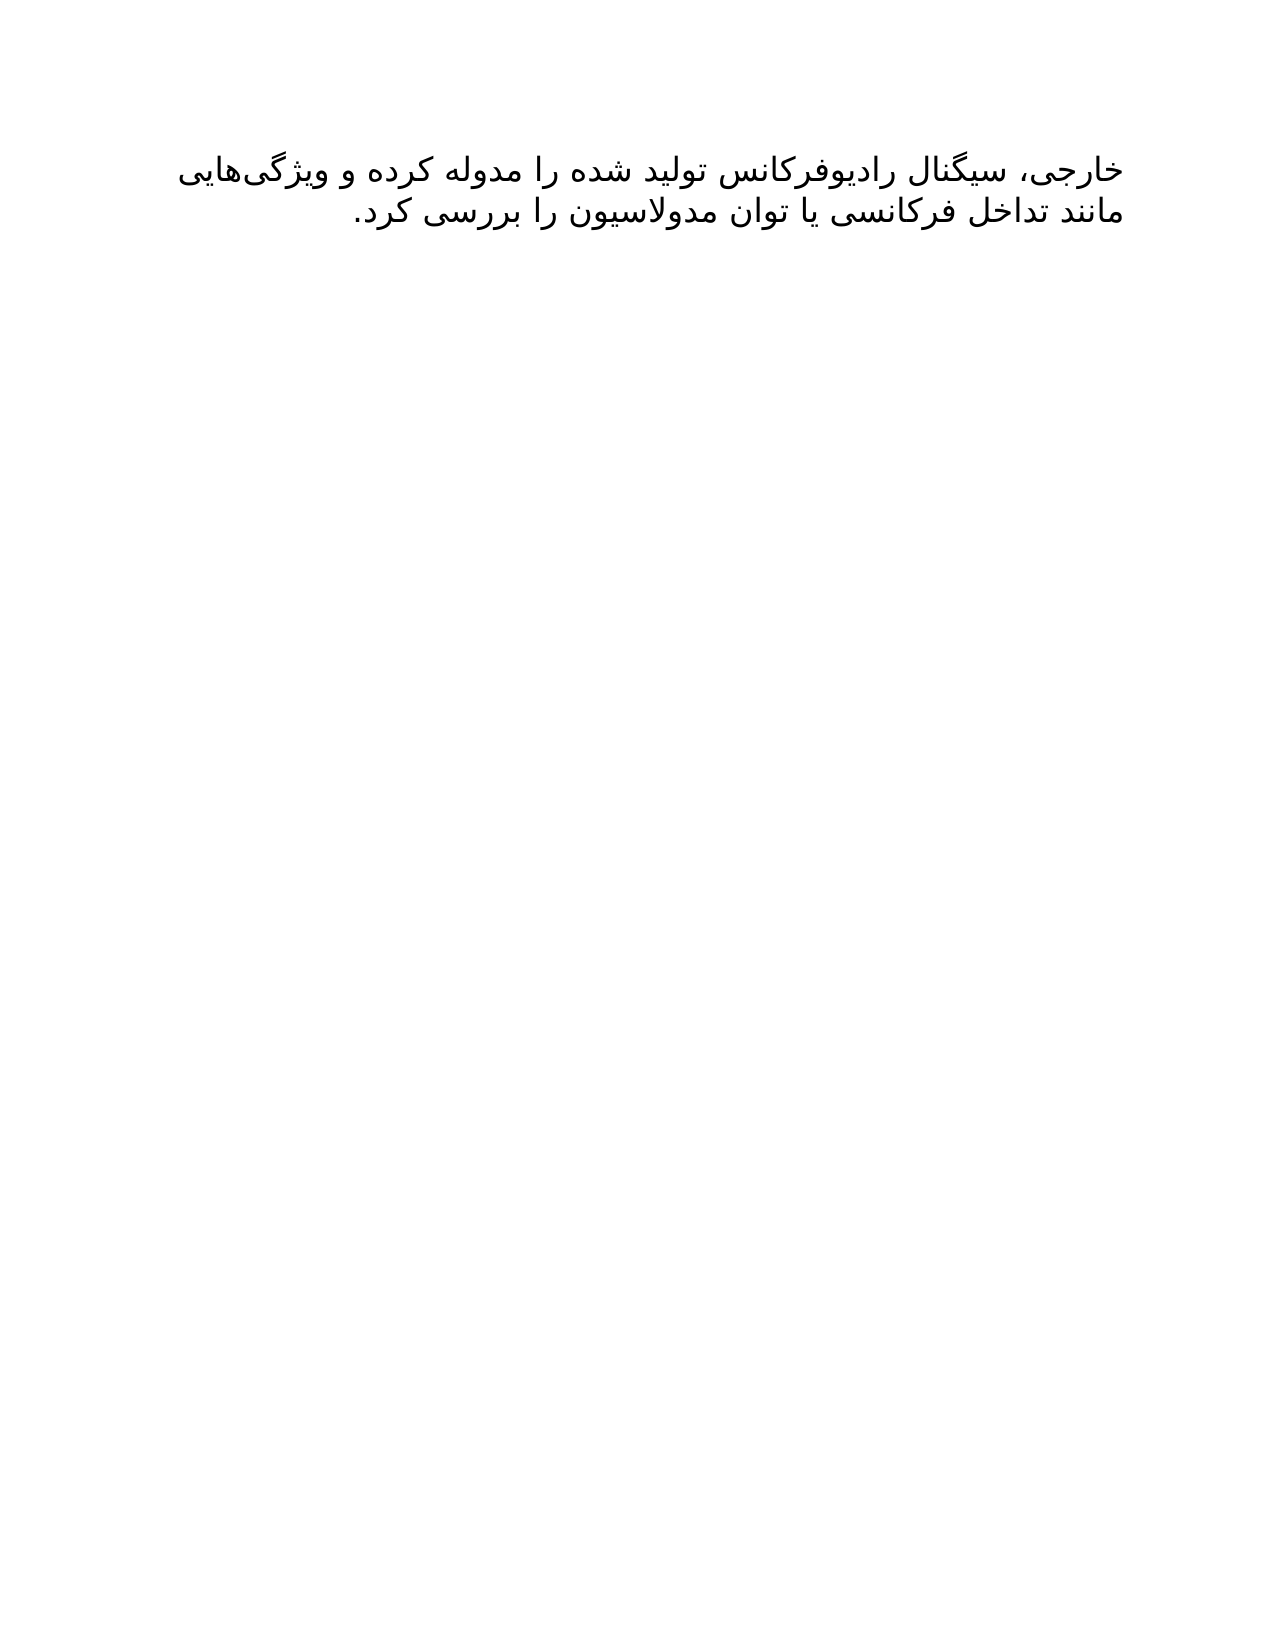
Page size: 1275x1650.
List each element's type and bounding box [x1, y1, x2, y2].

text [150, 150, 1125, 231]
